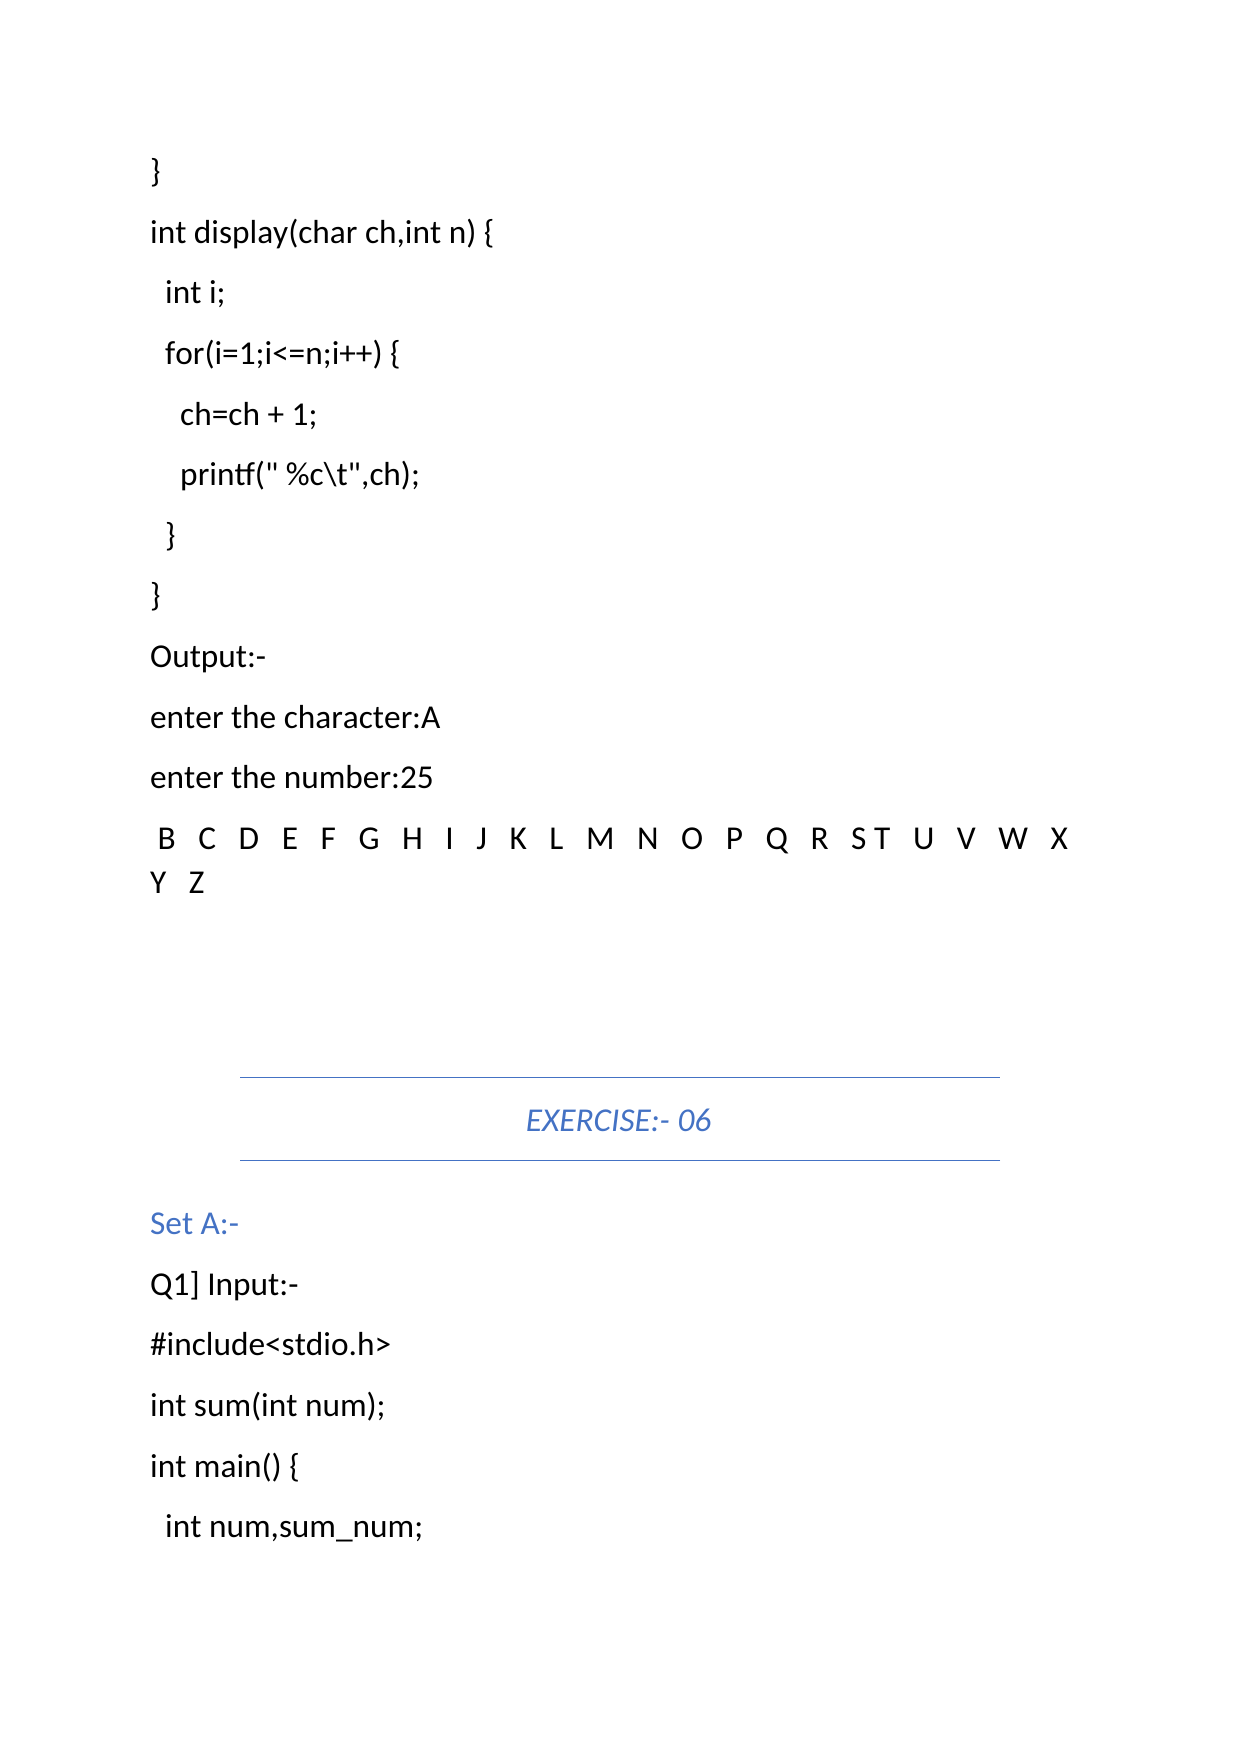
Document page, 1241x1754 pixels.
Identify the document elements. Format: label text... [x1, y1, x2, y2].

text Output:- [150, 635, 1090, 676]
text ch=ch + 1; [150, 392, 1090, 433]
text int display(char ch,int n) { [150, 211, 1090, 251]
text int i; [150, 271, 1090, 312]
text Set A:- [150, 1202, 1090, 1243]
text EXERCISE:- 06 [240, 1078, 1000, 1160]
text int main() { [150, 1444, 1090, 1485]
text } [150, 150, 1090, 191]
text int sum(int num); [150, 1384, 1090, 1425]
text } [150, 574, 1090, 615]
text printf(" %c\t",ch); [150, 453, 1090, 494]
text } [150, 514, 1090, 554]
text B C D E F G H I J K L M N O P Q R S T U V W X Y Z [150, 817, 1090, 902]
text int num,sum_num; [150, 1505, 1090, 1546]
text enter the character:A [150, 696, 1090, 736]
text #include<stdio.h> [150, 1323, 1090, 1364]
text enter the number:25 [150, 756, 1090, 797]
text for(i=1;i<=n;i++) { [150, 332, 1090, 373]
text Q1] Input:- [150, 1263, 1090, 1303]
